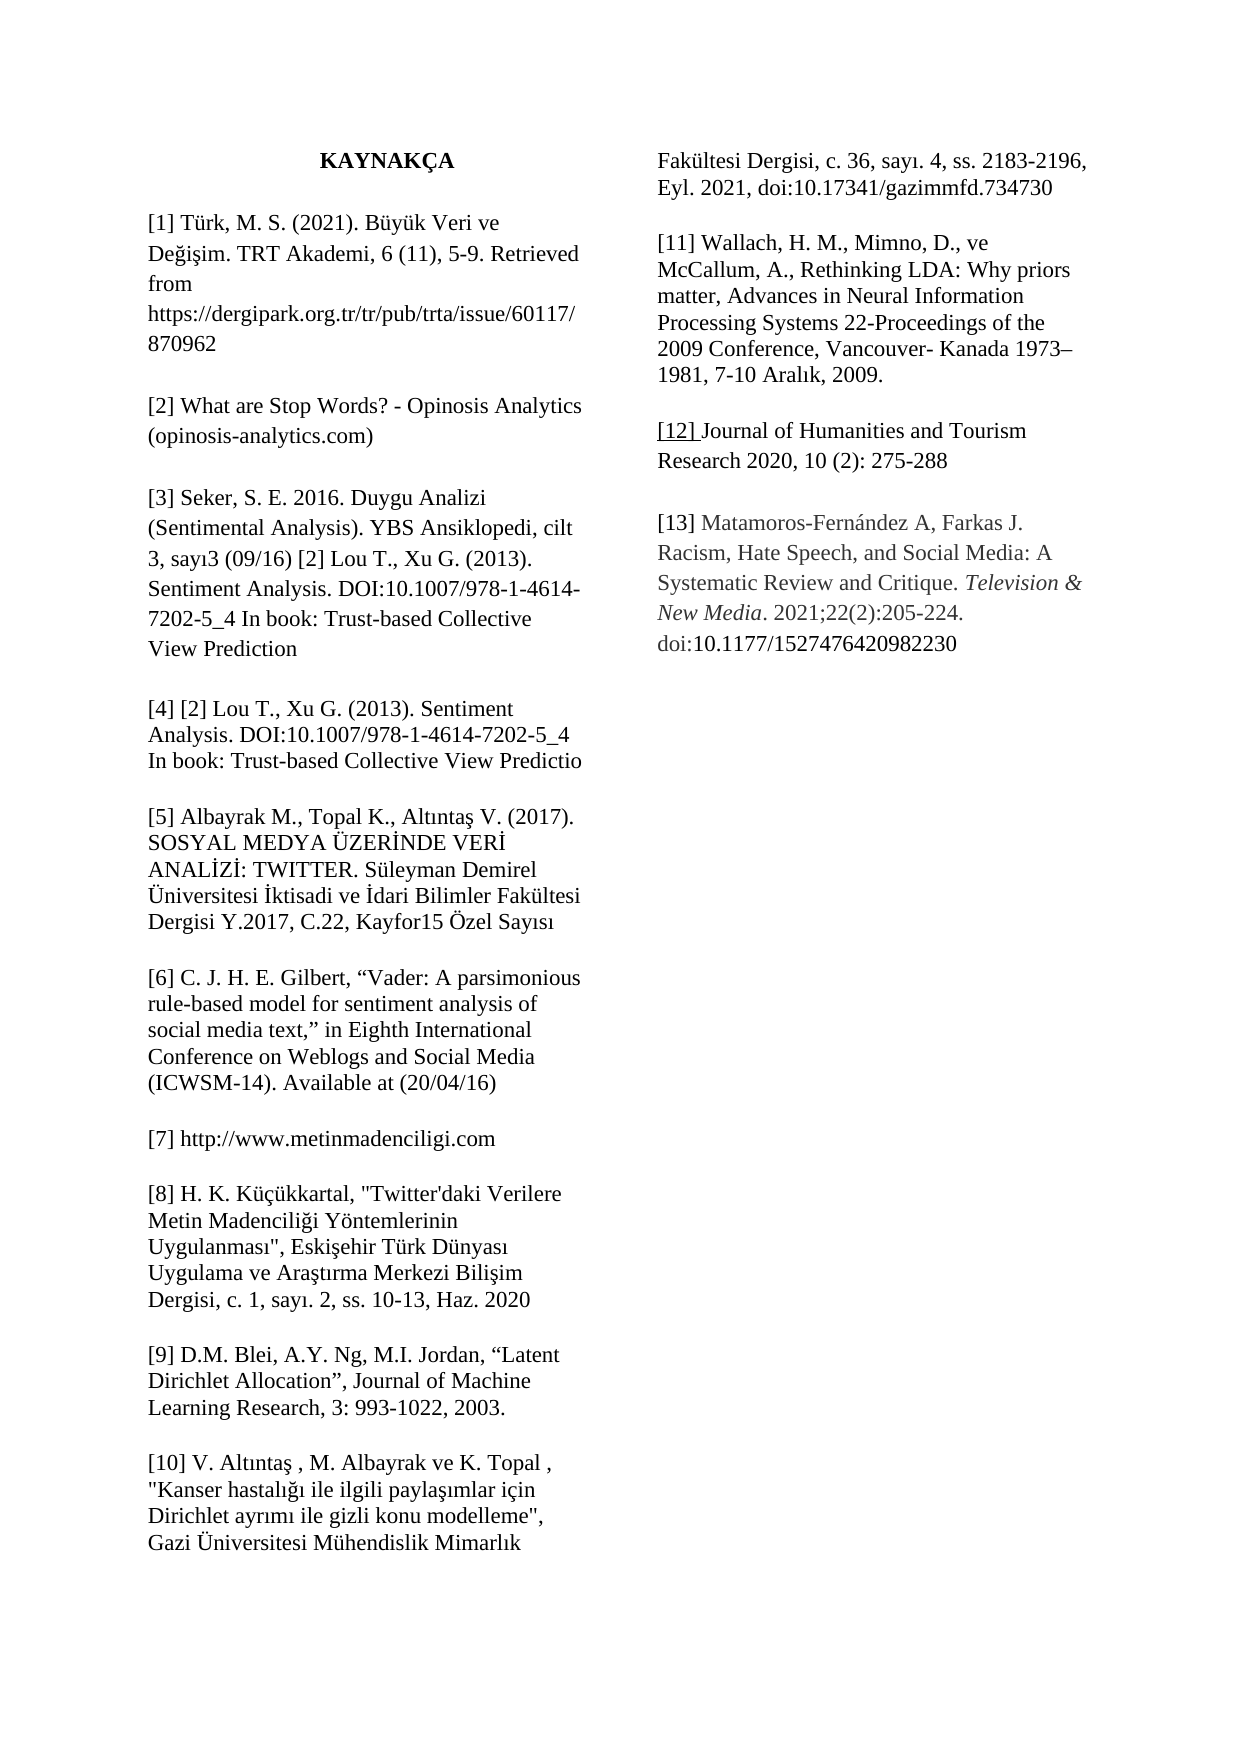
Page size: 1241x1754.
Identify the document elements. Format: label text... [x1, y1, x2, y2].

text [3] Seker, S. E. 2016. Duygu Analizi (Sentimental Analysis). YBS Ansiklopedi, cilt 3, sayı3 (09/16) [2] Lou T., Xu G. (2013). Sentiment Analysis. DOI:10.1007/978-1-4614-7202-5_4 In book: Trust-based Collective View Prediction [148, 484, 583, 662]
text [10] V. Altıntaş , M. Albayrak ve K. Topal , "Kanser hastalığı ile ilgili paylaşımlar için Dirichlet ayrımı ile gizli konu modelleme", Gazi Üniversitesi Mühendislik Mimarlık Fakültesi Dergisi, c. 36, sayı. 4, ss. 2183-2196, Eyl. 2021, doi:10.17341/gazimmfd.734730 [148, 1449, 583, 1555]
text [2] What are Stop Words? - Opinosis Analytics (opinosis-analytics.com) [148, 392, 583, 449]
text [1] Türk, M. S. (2021). Büyük Veri ve Değişim. TRT Akademi, 6 (11), 5-9. Retrieved from https://dergipark.org.tr/tr/pub/trta/issue/60117/870962 [148, 209, 583, 357]
text [6] C. J. H. E. Gilbert, “Vader: A parsimonious rule-based model for sentiment analysis of social media text,” in Eighth International Conference on Weblogs and Social Media (ICWSM-14). Available at (20/04/16) [148, 964, 583, 1096]
text [4] [2] Lou T., Xu G. (2013). Sentiment Analysis. DOI:10.1007/978-1-4614-7202-5_4 In book: Trust-based Collective View Predictio [148, 695, 583, 774]
text KAYNAKÇA [191, 148, 583, 174]
text [12] Journal of Humanities and Tourism Research 2020, 10 (2): 275-288 [657, 417, 1093, 473]
text [11] Wallach, H. M., Mimno, D., ve McCallum, A., Rethinking LDA: Why priors matter, Advances in Neural Information Processing Systems 22-Proceedings of the 2009 Conference, Vancouver- Kanada 1973– 1981, 7-10 Aralık, 2009. [657, 229, 1093, 388]
text [8] H. K. Küçükkartal, "Twitter'daki Verilere Metin Madenciliği Yöntemlerinin Uygulanması", Eskişehir Türk Dünyası Uygulama ve Araştırma Merkezi Bilişim Dergisi, c. 1, sayı. 2, ss. 10-13, Haz. 2020 [148, 1180, 583, 1312]
text [7] http://www.metinmadenciligi.com [148, 1125, 583, 1151]
text [13] Matamoros-Fernández A, Farkas J. Racism, Hate Speech, and Social Media: A Systematic Review and Critique. Television & New Media. 2021;22(2):205-224. doi:10.1177/1527476420982230 [657, 509, 1093, 656]
text [9] D.M. Blei, A.Y. Ng, M.I. Jordan, “Latent Dirichlet Allocation”, Journal of Machine Learning Research, 3: 993-1022, 2003. [148, 1341, 583, 1420]
text [5] Albayrak M., Topal K., Altıntaş V. (2017). SOSYAL MEDYA ÜZERİNDE VERİ ANALİZİ: TWITTER. Süleyman Demirel Üniversitesi İktisadi ve İdari Bilimler Fakültesi Dergisi Y.2017, C.22, Kayfor15 Özel Sayısı [148, 803, 583, 935]
text [10] V. Altıntaş , M. Albayrak ve K. Topal , "Kanser hastalığı ile ilgili paylaşımlar için Dirichlet ayrımı ile gizli konu modelleme", Gazi Üniversitesi Mühendislik Mimarlık Fakültesi Dergisi, c. 36, sayı. 4, ss. 2183-2196, Eyl. 2021, doi:10.17341/gazimmfd.734730 [657, 148, 1093, 200]
